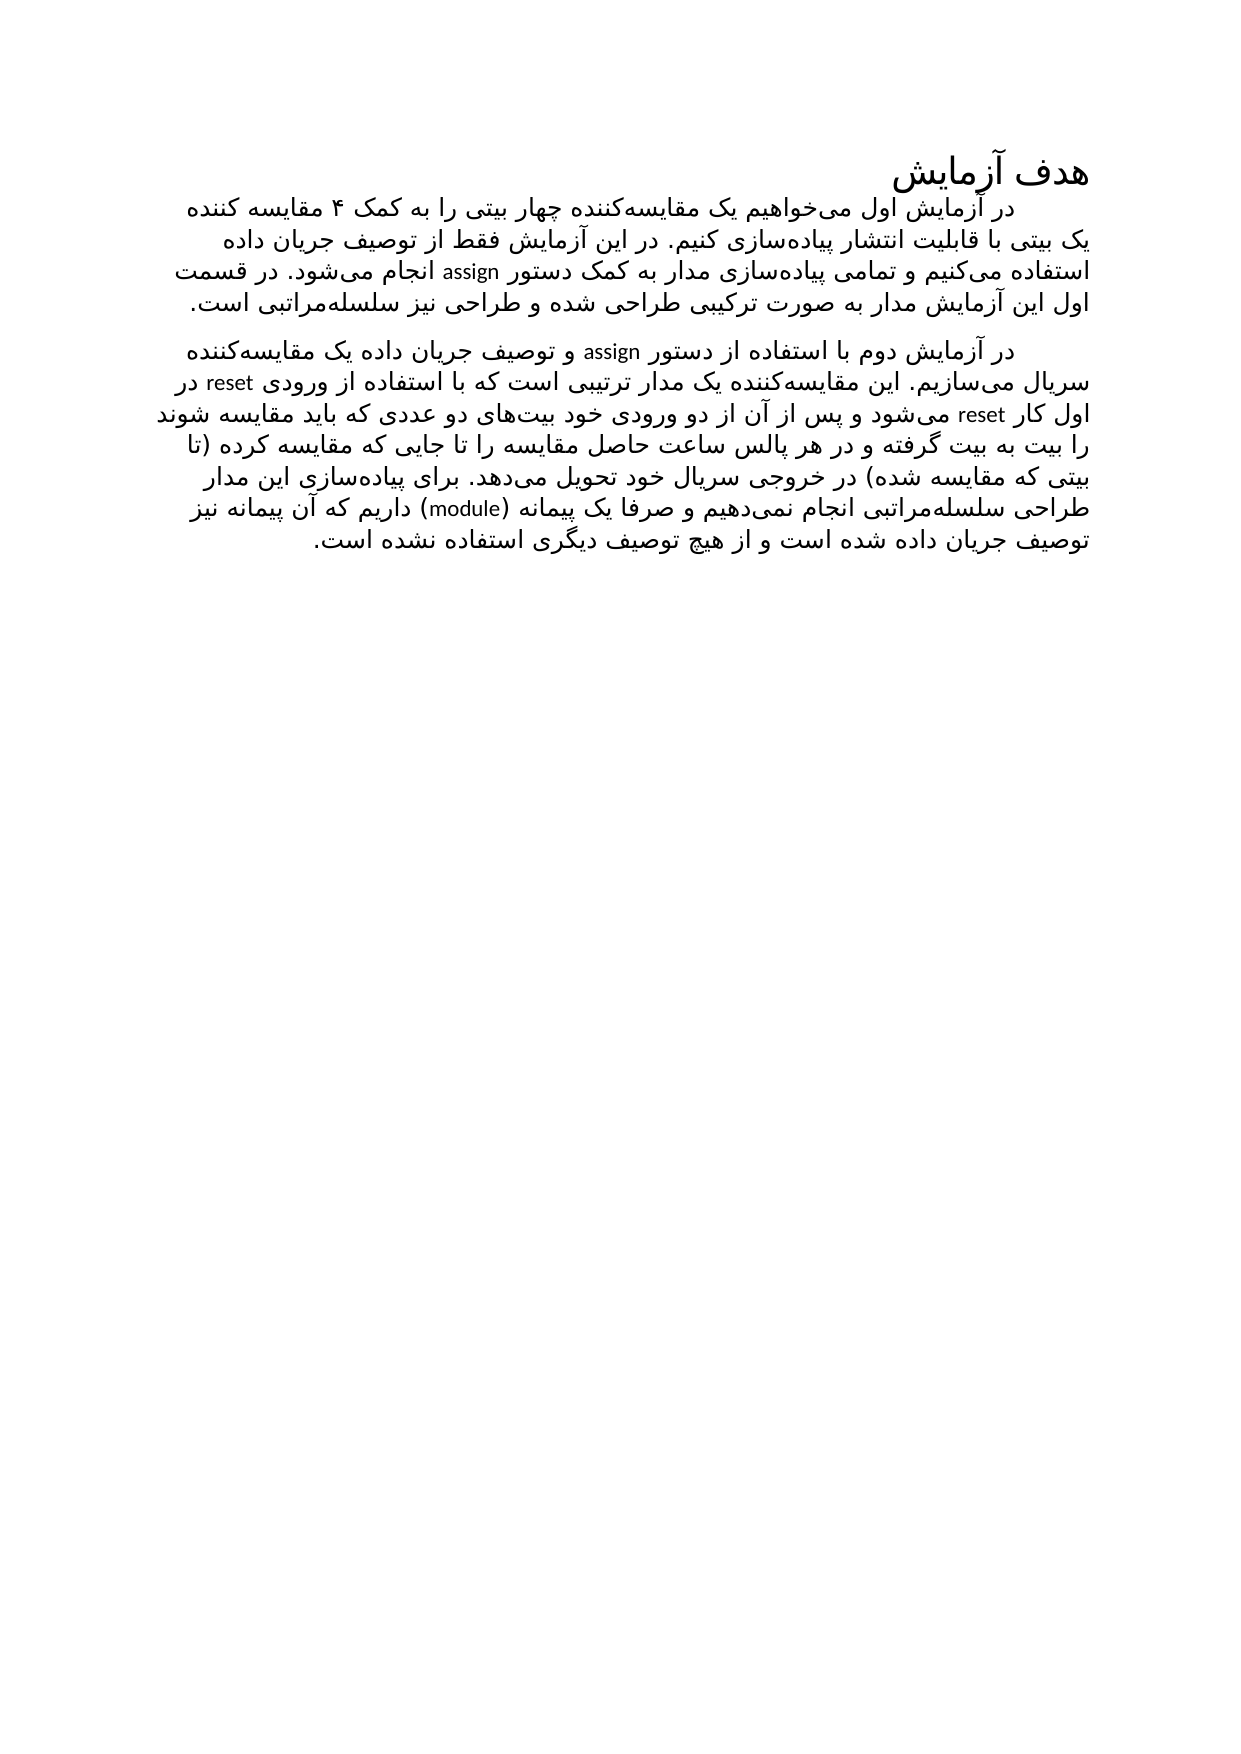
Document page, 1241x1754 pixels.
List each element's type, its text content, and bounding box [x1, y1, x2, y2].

title هدف آزمایش [150, 150, 1090, 194]
text در آزمایش دوم با استفاده از دستور assign و توصیف جریان داده یک مقایسه‌کننده سریال می‌سازیم. این مقایسه‌کننده یک مدار ترتیبی است که با استفاده از ورودی reset در اول کار reset می‌شود و پس از آن از دو ورودی خود بیت‌های دو عددی که باید مقایسه شوند را بیت به بیت گرفته و در هر پالس ساعت حاصل مقایسه را تا جایی که مقایسه کرده (تا بیتی که مقایسه شده) در خروجی سریال خود تحویل می‌دهد. برای پیاده‌سازی این مدار طراحی سلسله‌مراتبی انجام نمی‌دهیم و صرفا یک پیمانه (module) داریم که آن پیمانه نیز توصیف جریان داده شده است و از هیچ توصیف دیگری استفاده نشده است. [150, 336, 1090, 554]
text در آزمایش اول می‌خواهیم یک مقایسه‌کننده چهار بیتی را به کمک ۴ مقایسه کننده یک بیتی با قابلیت انتشار پیاده‌سازی کنیم. در این آزمایش فقط از توصیف جریان داده استفاده می‌کنیم و تمامی پیاده‌سازی مدار به کمک دستور assign انجام می‌شود. در قسمت اول این آزمایش مدار به صورت ترکیبی طراحی شده و طراحی نیز سلسله‌مراتبی است. [150, 194, 1090, 317]
